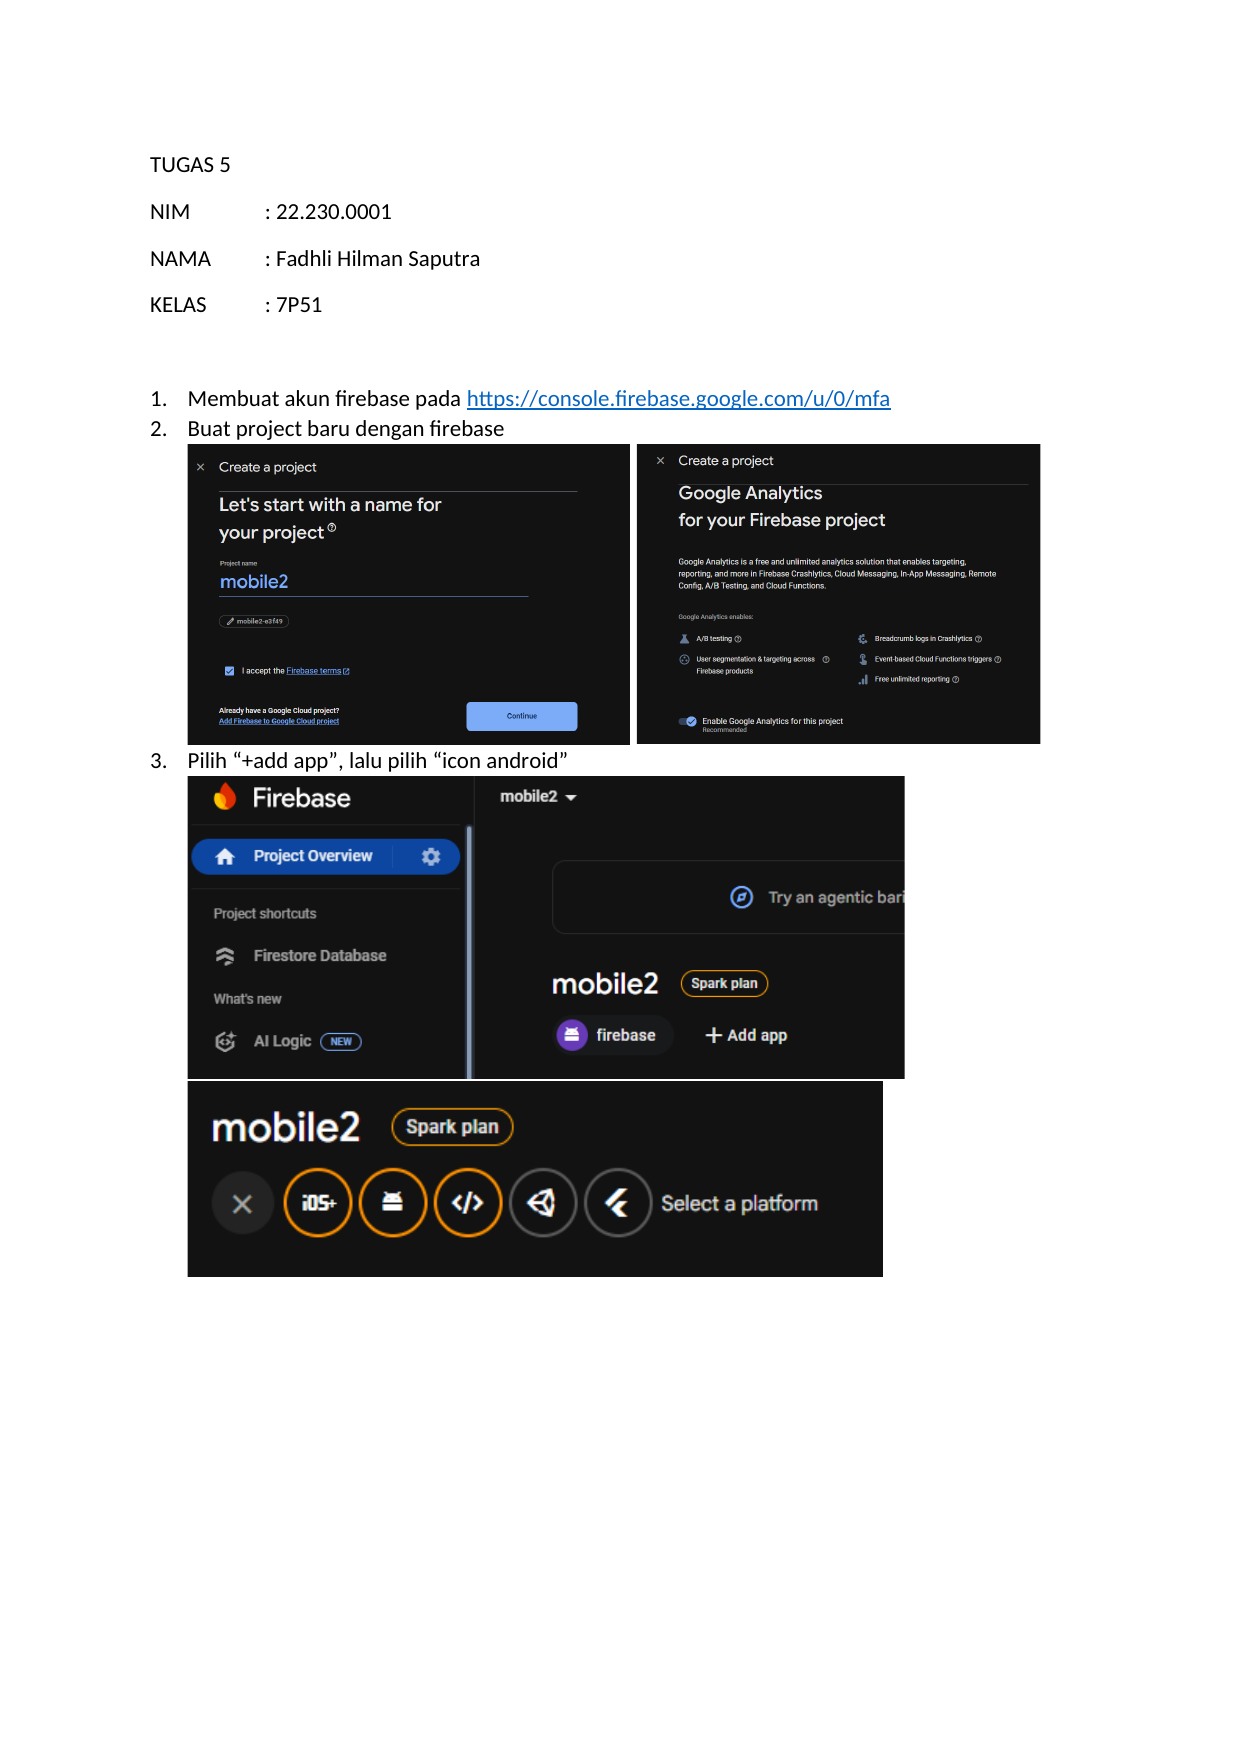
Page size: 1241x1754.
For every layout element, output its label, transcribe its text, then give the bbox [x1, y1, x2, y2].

table_cell KELAS [139, 290, 253, 337]
table_header : 22.230.0001 [253, 197, 1078, 244]
picture [187, 776, 905, 1079]
list Buat project baru dengan firebase [150, 414, 1090, 442]
picture [636, 444, 1041, 744]
list Membuat akun firebase pada https://console.firebase.google.com/u/0/mfa [150, 384, 1090, 412]
picture [187, 444, 630, 745]
table_header NIM [139, 197, 253, 244]
picture [187, 1081, 883, 1277]
table_cell : 7P51 [253, 290, 1078, 337]
table_cell : Fadhli Hilman Saputra [253, 244, 1078, 290]
list Pilih “+add app”, lalu pilih “icon android” [150, 747, 1090, 774]
text TUGAS 5 [150, 150, 1090, 178]
table_cell NAMA [139, 244, 253, 290]
